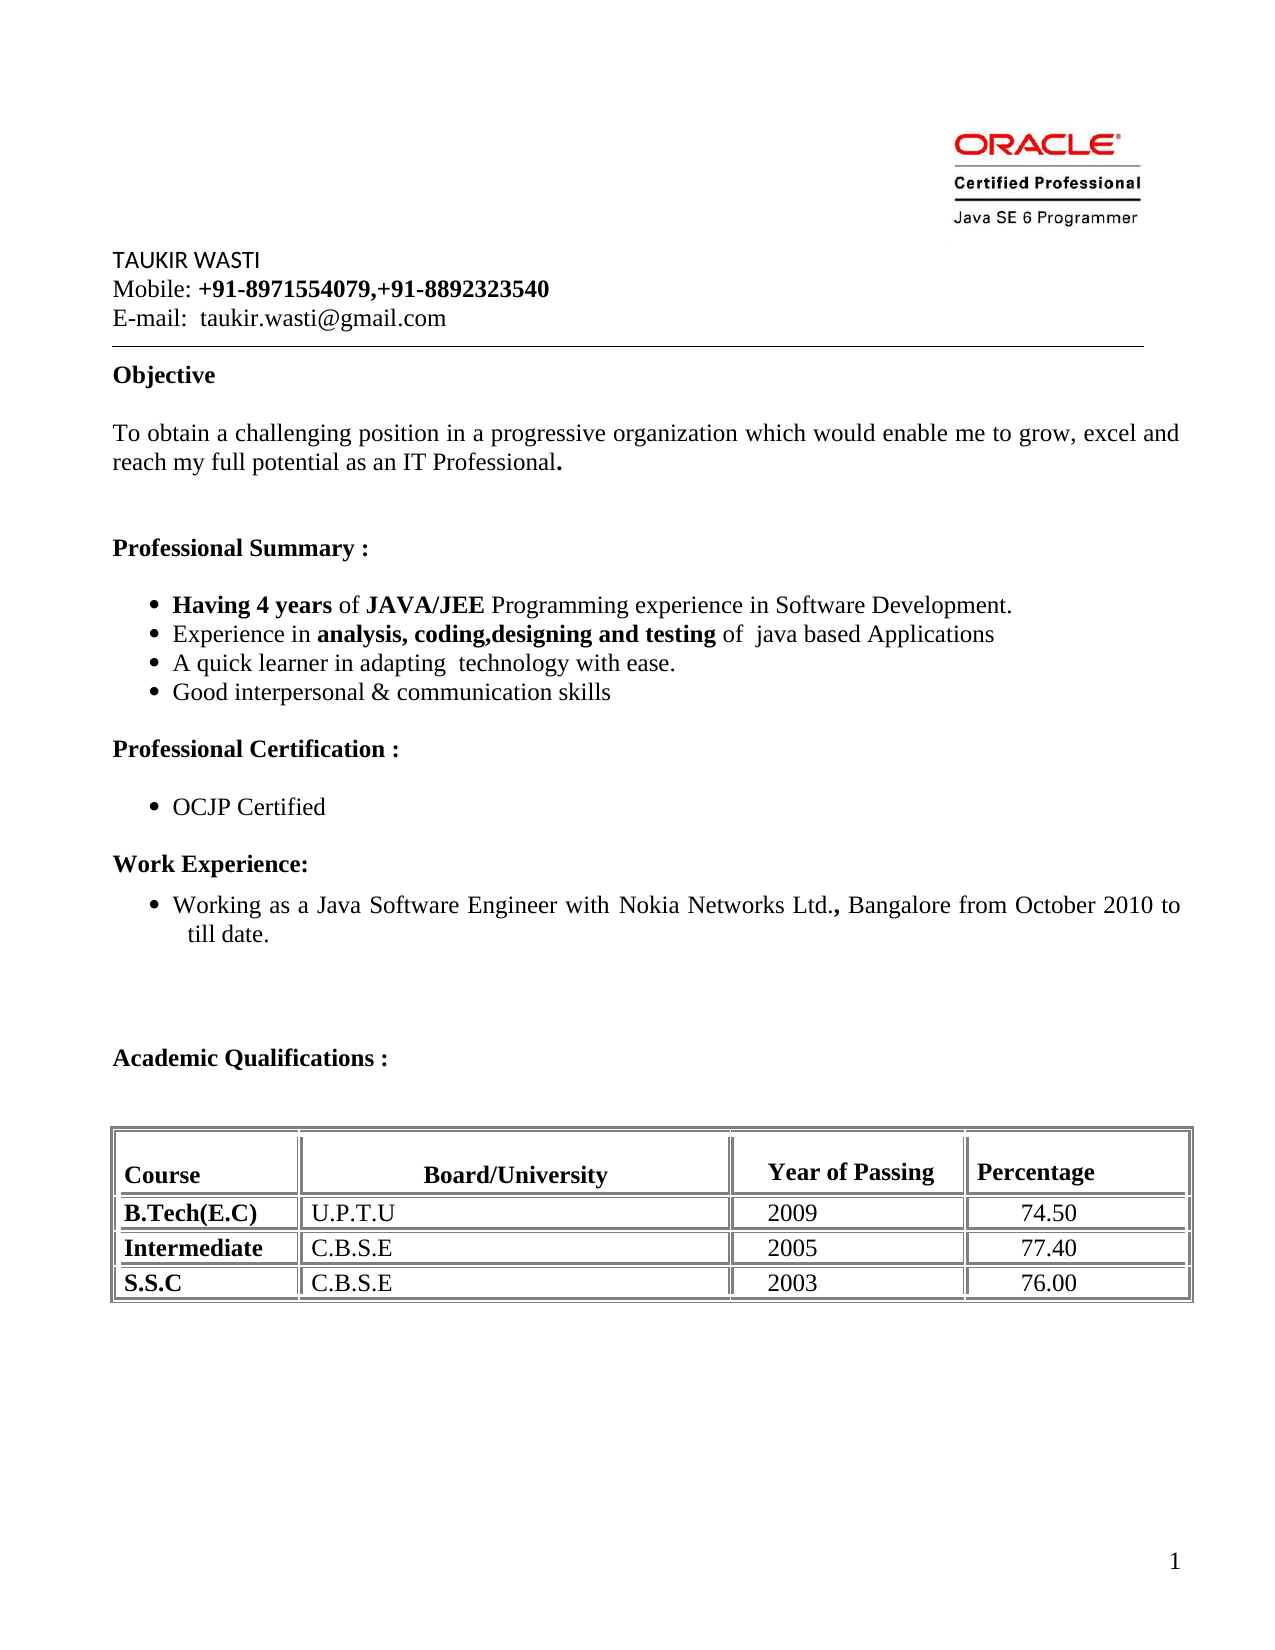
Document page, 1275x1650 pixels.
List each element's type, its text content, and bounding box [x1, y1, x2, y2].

table_cell C.B.S.E [300, 1262, 731, 1297]
table_header Year of Passing [731, 1129, 966, 1192]
table_cell C.B.S.E [303, 1233, 728, 1262]
list A quick learner in adapting technology with ease. [150, 648, 1181, 677]
table_cell 77.40 [966, 1227, 1191, 1262]
table_cell 74.50 [966, 1192, 1191, 1227]
text Work Experience: [112, 849, 1181, 878]
list Experience in analysis, coding,designing and testing of java based Applications [150, 619, 1181, 648]
table_cell U.P.T.U [303, 1198, 728, 1227]
table_header Board/University [300, 1129, 731, 1192]
table_cell 2005 [734, 1233, 963, 1262]
table_cell S.S.C [113, 1262, 300, 1297]
table_cell 2003 [731, 1262, 966, 1297]
text Academic Qualifications : [112, 1043, 1181, 1072]
table_header Percentage [966, 1132, 1188, 1192]
table_cell B.Tech(E.C) [113, 1192, 300, 1227]
text TAUKIR WASTI [112, 244, 1181, 274]
table_header Course [113, 1129, 300, 1192]
table_cell Intermediate [113, 1227, 300, 1262]
table_cell 76.00 [966, 1262, 1191, 1297]
text Mobile: +91-8971554079,+91-8892323540 [112, 274, 1181, 303]
picture [933, 112, 1160, 244]
table_cell 2009 [734, 1198, 963, 1227]
text To obtain a challenging position in a progressive organization which would enable me to grow, excel and reach my full potential as an IT Professional. [112, 418, 1181, 476]
text Objective [112, 361, 1181, 389]
list Good interpersonal & communication skills [150, 677, 1181, 706]
list Working as a Java Software Engineer with Nokia Networks Ltd., Bangalore from October 2010 to till date. [150, 891, 1181, 948]
text E-mail: taukir.wasti@gmail.com [112, 303, 1181, 332]
text Professional Summary : [112, 533, 1181, 562]
list Having 4 years of JAVA/JEE Programming experience in Software Development. [150, 591, 1181, 619]
list OCJP Certified [150, 792, 1181, 821]
text Professional Certification : [112, 734, 1181, 763]
